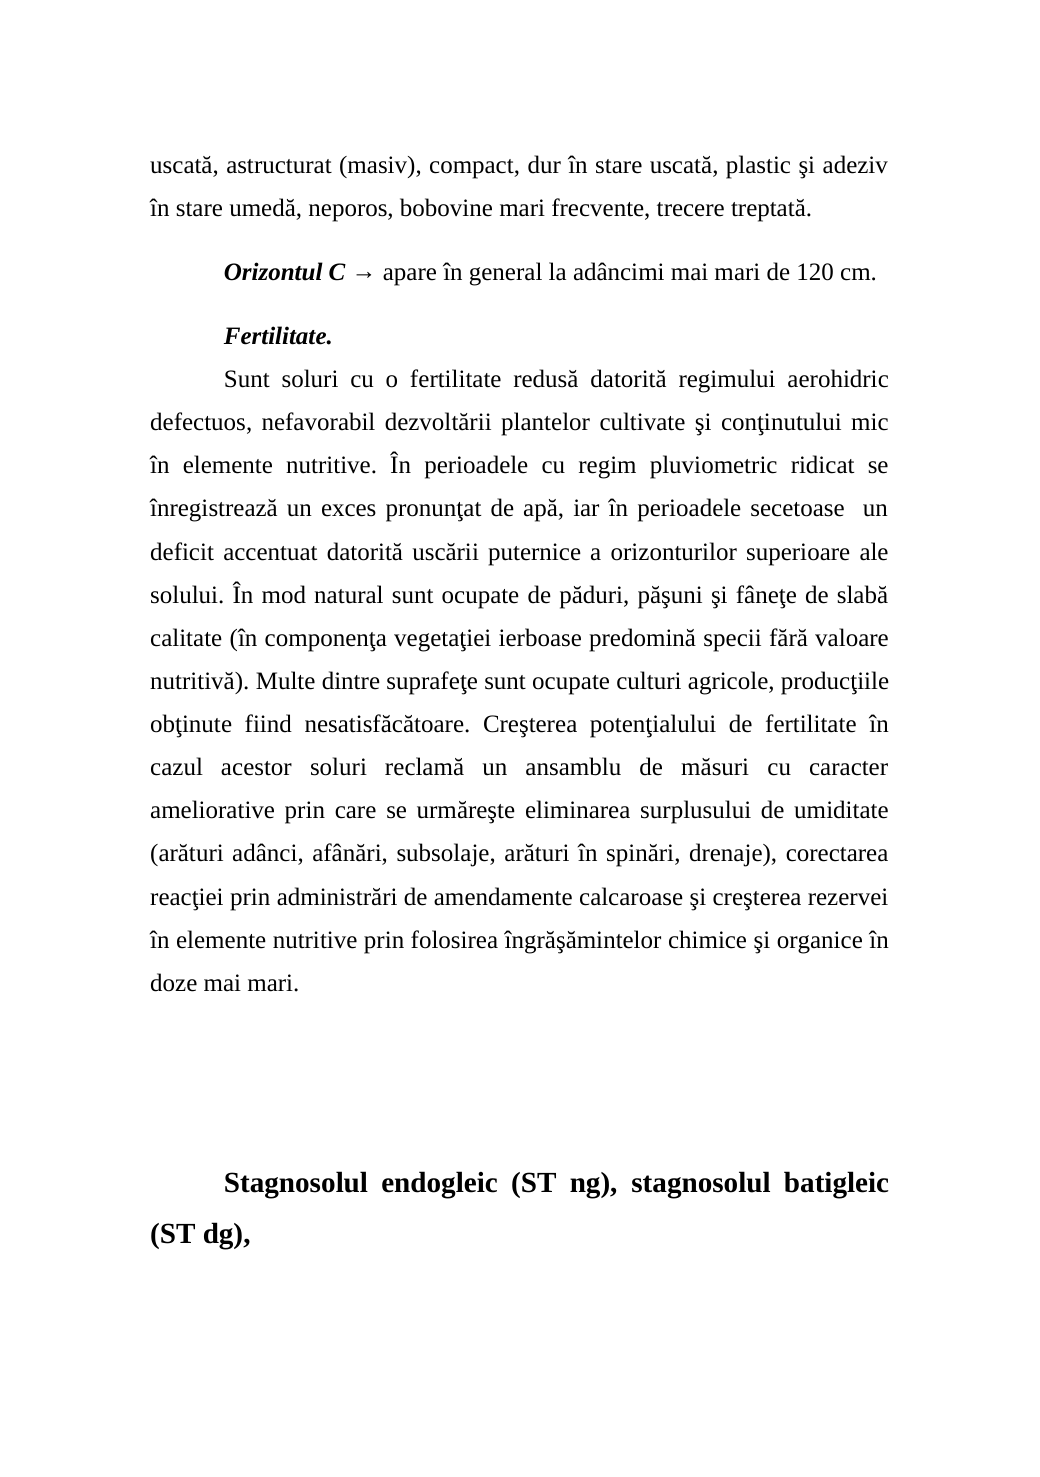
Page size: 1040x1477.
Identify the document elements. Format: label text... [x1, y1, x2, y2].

text Sunt soluri cu o fertilitate redusă datorită regimului aerohidric defectuos, nefavorabil dezvoltării plantelor cultivate şi conţinutului mic în elemente nutritive. În perioadele cu regim pluviometric ridicat se înregistrează un exces pronunţat de apă, iar în perioadele secetoase un deficit accentuat datorită uscării puternice a orizonturilor superioare ale solului. În mod natural sunt ocupate de păduri, păşuni şi fâneţe de slabă calitate (în componenţa vegetaţiei ierboase predomină specii fără valoare nutritivă). Multe dintre suprafeţe sunt ocupate culturi agricole, producţiile obţinute fiind nesatisfăcătoare. Creşterea potenţialului de fertilitate în cazul acestor soluri reclamă un ansamblu de măsuri cu caracter ameliorative prin care se urmăreşte eliminarea surplusului de umiditate (arături adânci, afânări, subsolaje, arături în spinări, drenaje), corectarea reacţiei prin administrări de amendamente calcaroase şi creşterea rezervei în elemente nutritive prin folosirea îngrăşămintelor chimice şi organice în doze mai mari. [150, 364, 889, 997]
text Orizontul C apare în general la adâncimi mai mari de 120 cm. [150, 257, 889, 286]
text Stagnosolul endogleic (ST ng), stagnosolul batigleic (ST dg), [150, 1166, 889, 1249]
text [150, 150, 889, 222]
text Fertilitate. [150, 321, 889, 350]
